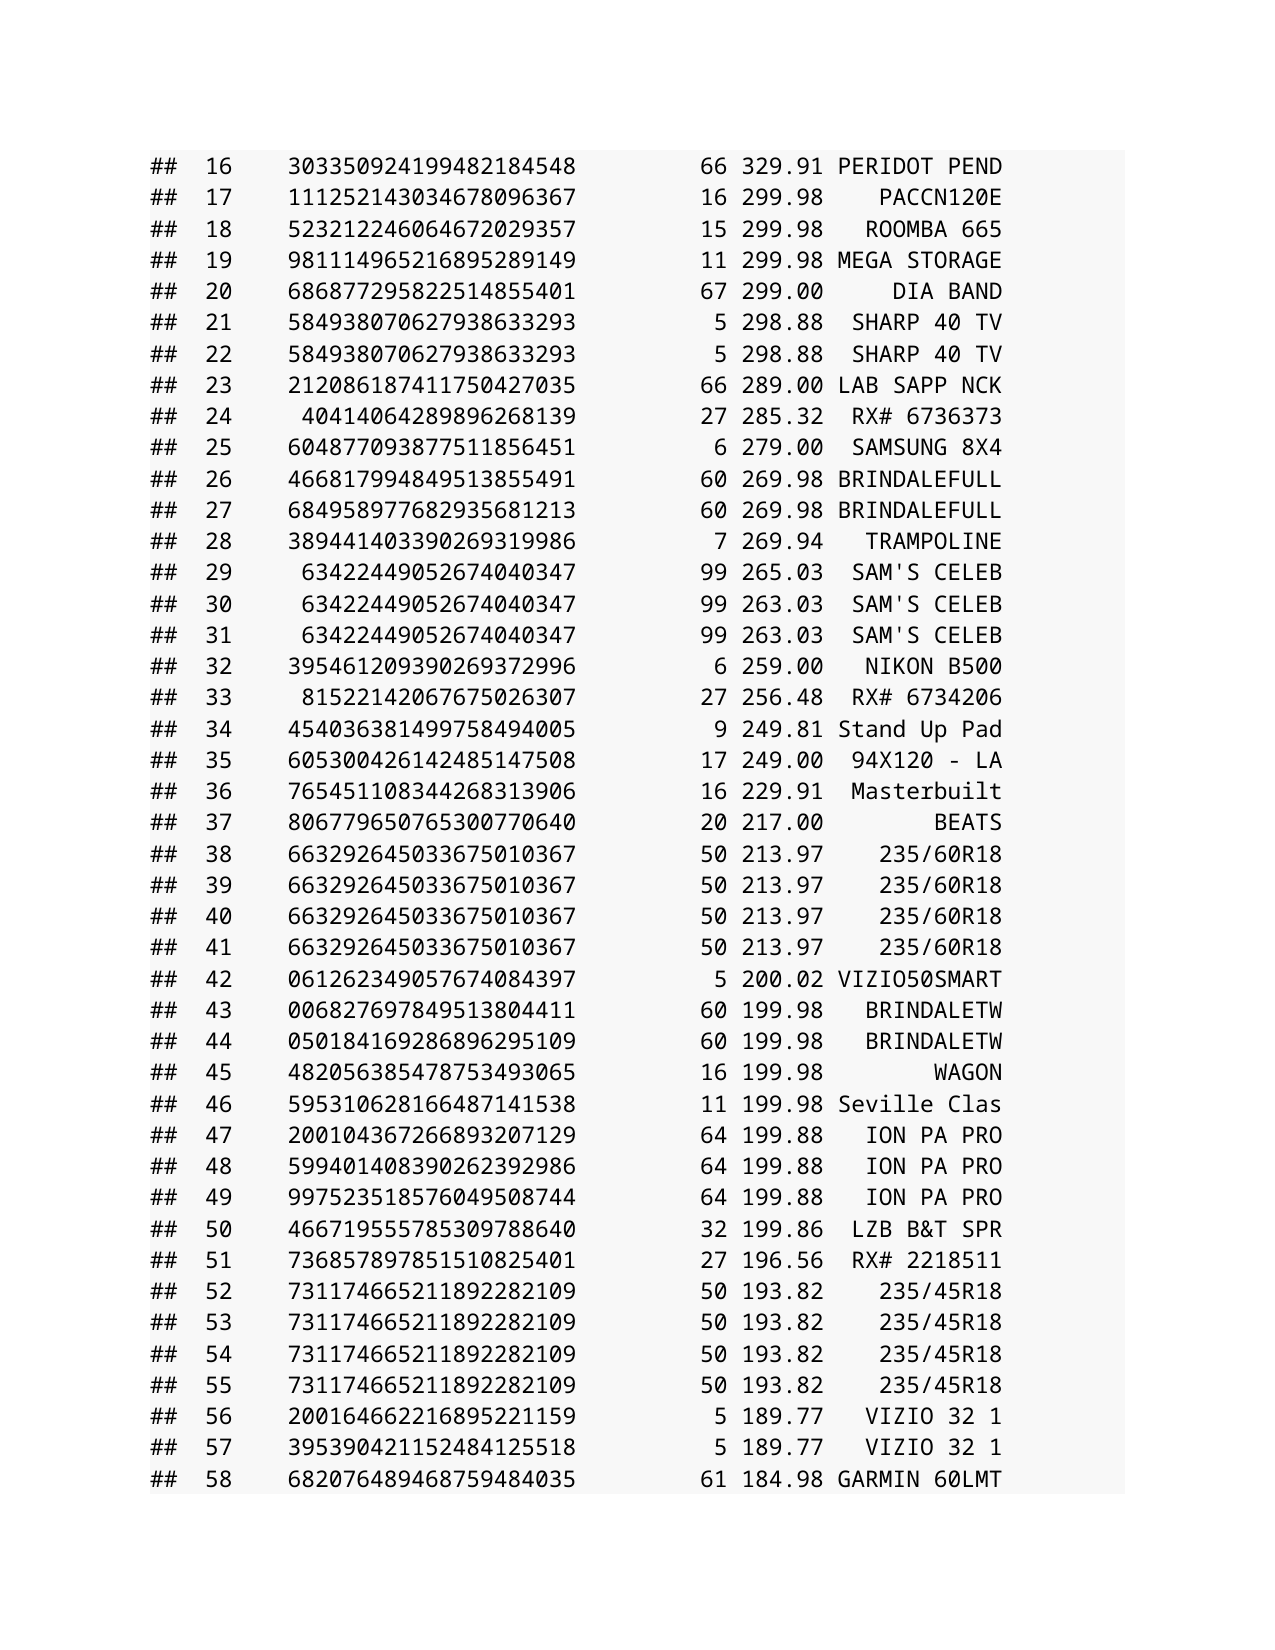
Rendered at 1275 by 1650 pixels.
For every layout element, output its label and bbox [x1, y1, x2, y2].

text [150, 150, 1125, 1494]
